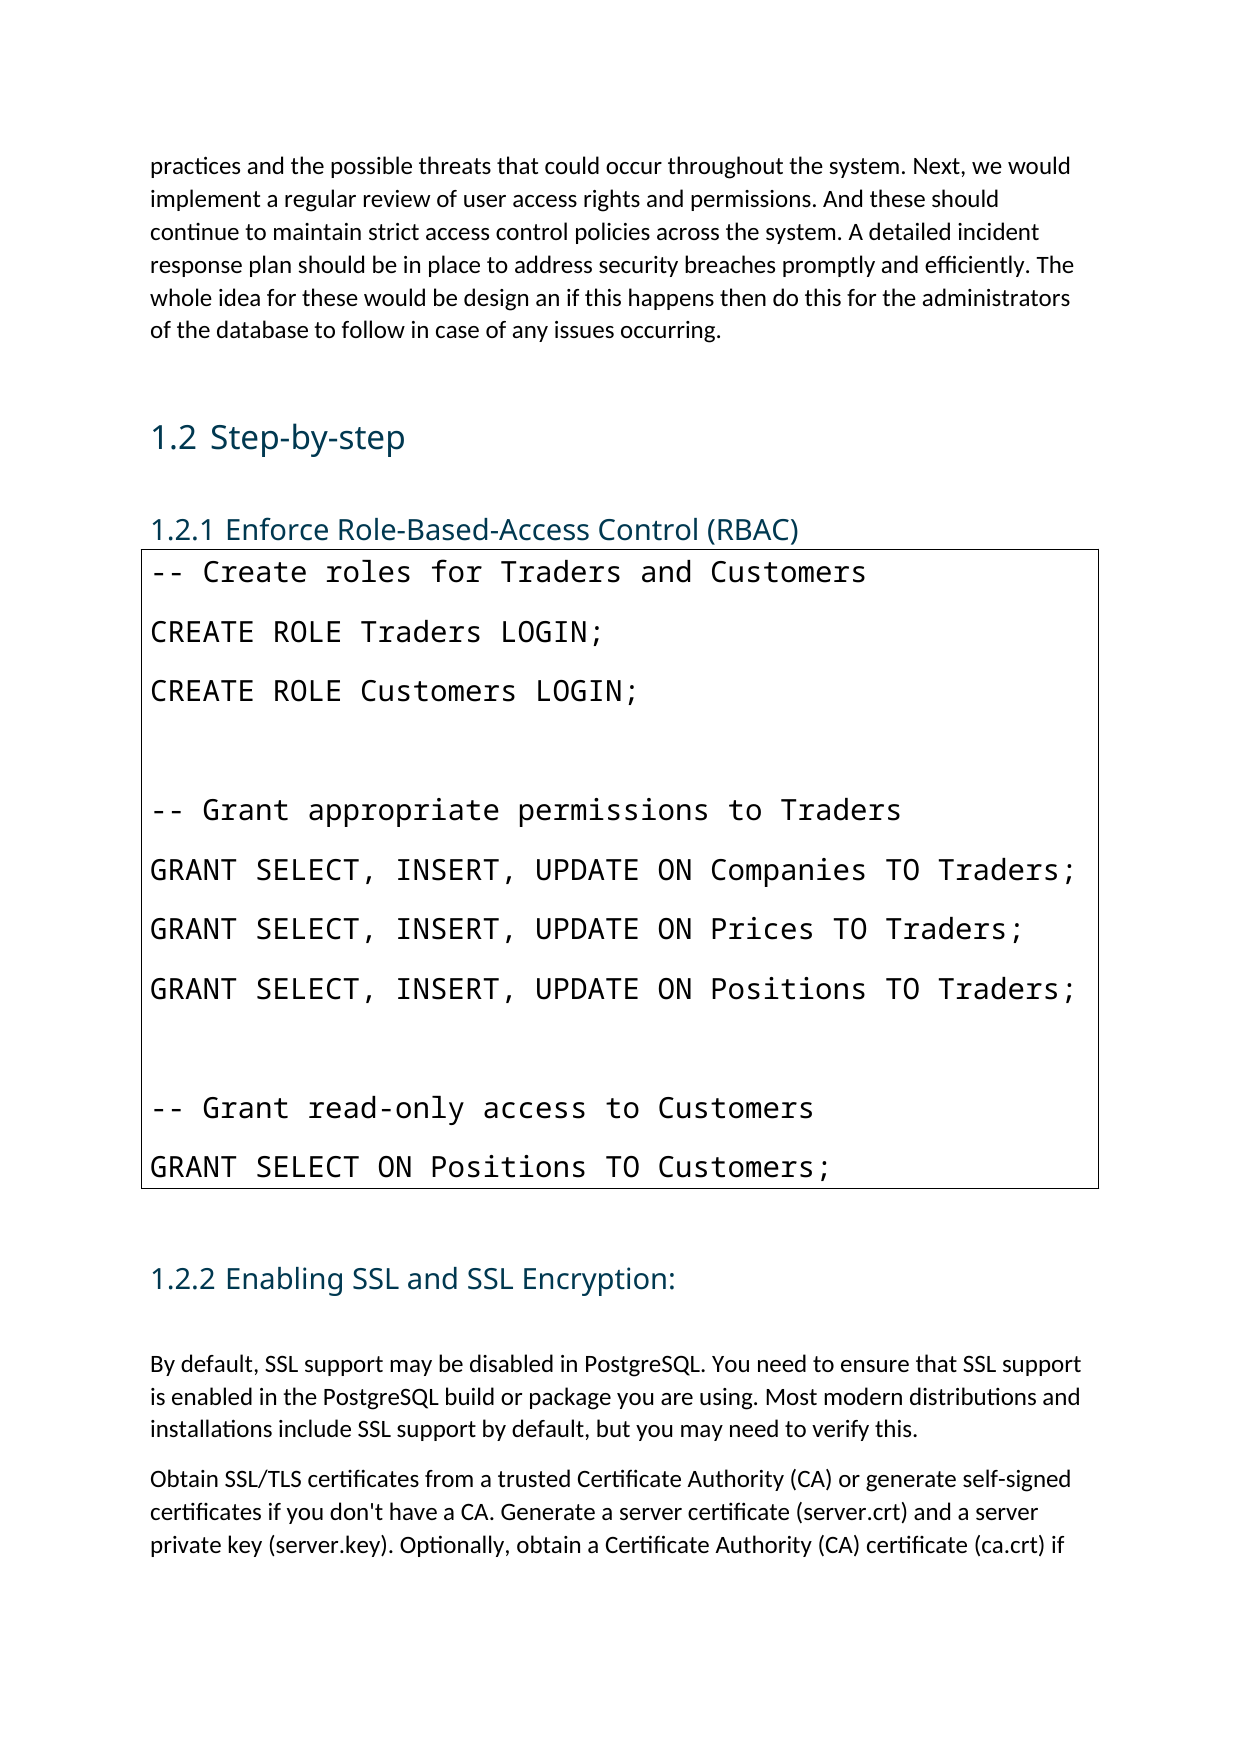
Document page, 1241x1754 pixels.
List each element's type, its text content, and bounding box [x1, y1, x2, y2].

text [150, 150, 1090, 345]
text GRANT SELECT, INSERT, UPDATE ON Prices TO Traders; [142, 905, 1098, 948]
text GRANT SELECT, INSERT, UPDATE ON Positions TO Traders; [142, 965, 1098, 1008]
text -- Create roles for Traders and Customers [142, 550, 1098, 591]
subtitle Step-by-step [150, 414, 1090, 459]
text -- Grant appropriate permissions to Traders [142, 786, 1098, 829]
text GRANT SELECT, INSERT, UPDATE ON Companies TO Traders; [142, 846, 1098, 889]
text -- Grant read-only access to Customers [142, 1084, 1098, 1127]
text By default, SSL support may be disabled in PostgreSQL. You need to ensure that SSL support is enabled in the PostgreSQL build or package you are using. Most modern distributions and installations include SSL support by default, but you may need to verify this. [150, 1348, 1090, 1444]
text CREATE ROLE Customers LOGIN; [142, 667, 1098, 710]
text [150, 1463, 1090, 1559]
subtitle Enforce Role-Based-Access Control (RBAC) [150, 509, 1090, 548]
text GRANT SELECT ON Positions TO Customers; [142, 1143, 1098, 1188]
subtitle Enabling SSL and SSL Encryption: [150, 1258, 1090, 1298]
text CREATE ROLE Traders LOGIN; [142, 608, 1098, 651]
